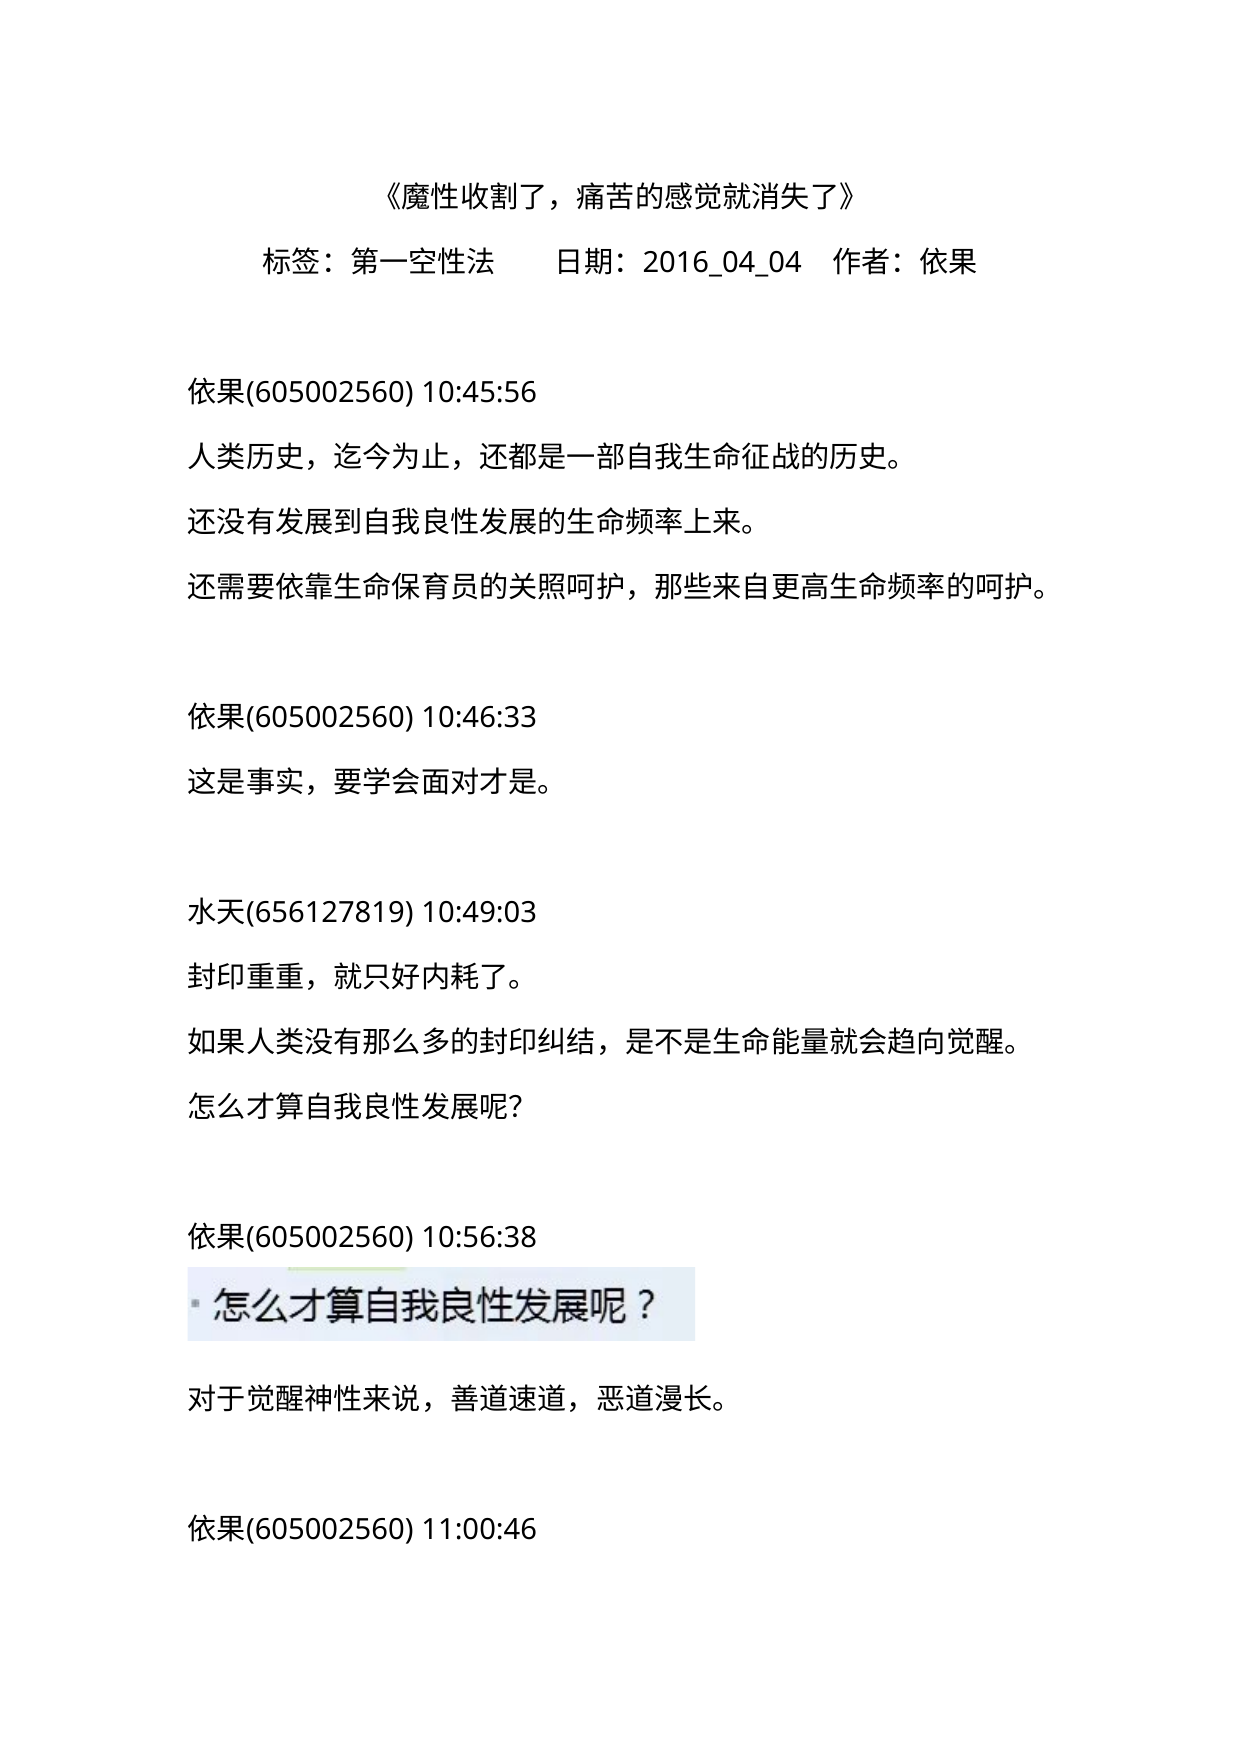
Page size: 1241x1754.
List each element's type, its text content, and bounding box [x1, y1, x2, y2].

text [187, 292, 1053, 1559]
text 《魔性收割了，痛苦的感觉就消失了》 [187, 162, 1053, 227]
picture [187, 1267, 696, 1341]
text 标签：第一空性法 日期：2016_04_04 作者：依果 [187, 227, 1053, 292]
